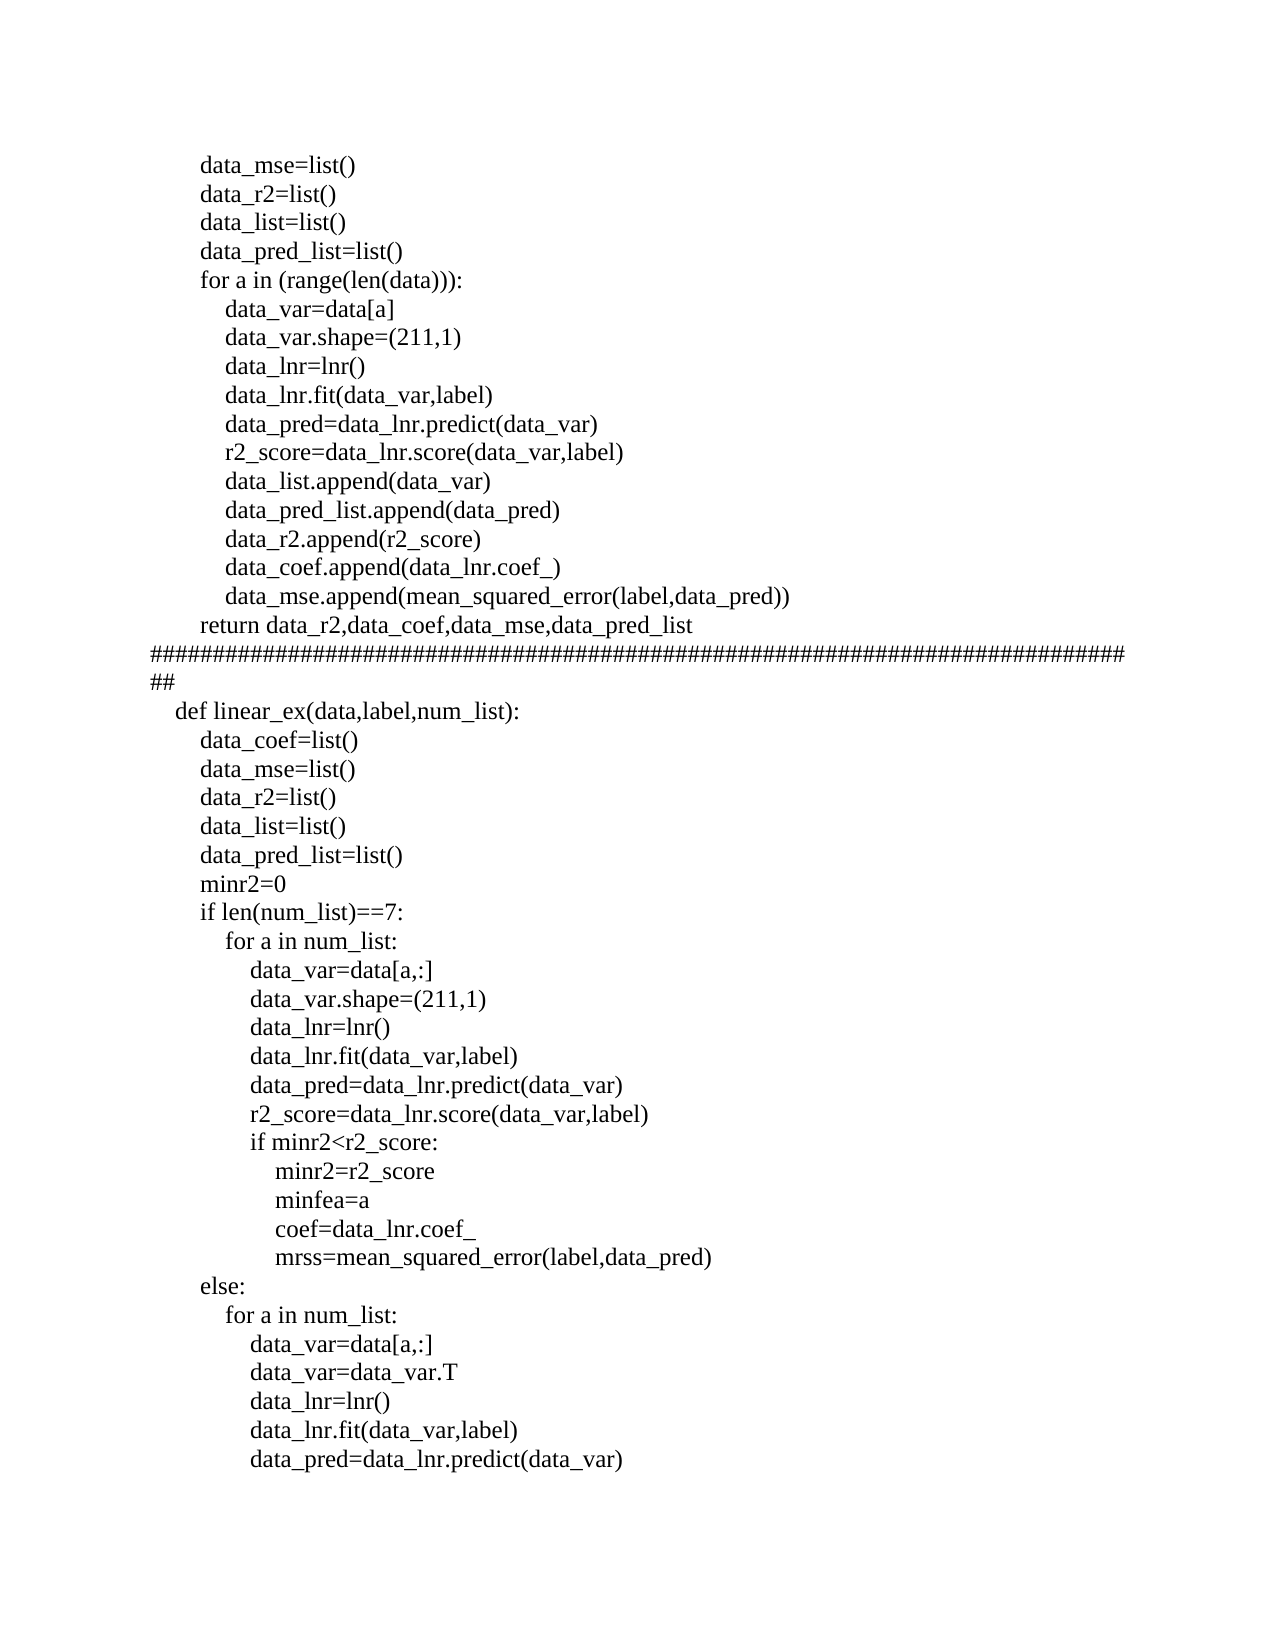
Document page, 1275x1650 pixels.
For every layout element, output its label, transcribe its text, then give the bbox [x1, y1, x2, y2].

text minr2=0 [150, 869, 1125, 897]
text ################################################################################ [150, 639, 1125, 696]
text data_list.append(data_var) [150, 466, 1125, 495]
text data_pred=data_lnr.predict(data_var) [150, 409, 1125, 437]
text data_r2=list() [150, 179, 1125, 207]
text data_pred_list.append(data_pred) [150, 495, 1125, 524]
text data_list=list() [150, 811, 1125, 840]
text data_pred=data_lnr.predict(data_var) [150, 1444, 1125, 1472]
text data_var.shape=(211,1) [150, 322, 1125, 351]
text data_var.shape=(211,1) [150, 984, 1125, 1012]
text data_coef=list() [150, 725, 1125, 754]
text data_lnr.fit(data_var,label) [150, 1415, 1125, 1444]
text data_mse=list() [150, 754, 1125, 782]
text data_pred_list=list() [150, 236, 1125, 265]
text data_coef.append(data_lnr.coef_) [150, 552, 1125, 581]
text coef=data_lnr.coef_ [150, 1214, 1125, 1242]
text data_mse.append(mean_squared_error(label,data_pred)) [150, 581, 1125, 610]
text minfea=a [150, 1185, 1125, 1214]
text for a in (range(len(data))): [150, 265, 1125, 294]
text return data_r2,data_coef,data_mse,data_pred_list [150, 610, 1125, 639]
text r2_score=data_lnr.score(data_var,label) [150, 437, 1125, 466]
text data_lnr=lnr() [150, 351, 1125, 380]
text data_pred_list=list() [150, 840, 1125, 869]
text data_list=list() [150, 207, 1125, 236]
text data_lnr=lnr() [150, 1012, 1125, 1041]
text data_r2=list() [150, 782, 1125, 811]
text data_var=data[a] [150, 294, 1125, 322]
text else: [150, 1271, 1125, 1300]
text data_var=data_var.T [150, 1357, 1125, 1386]
text data_pred=data_lnr.predict(data_var) [150, 1070, 1125, 1099]
text data_lnr.fit(data_var,label) [150, 1041, 1125, 1070]
text data_var=data[a,:] [150, 955, 1125, 984]
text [150, 1242, 1125, 1271]
text data_mse=list() [150, 150, 1125, 179]
text minr2=r2_score [150, 1156, 1125, 1185]
text for a in num_list: [150, 926, 1125, 955]
text for a in num_list: [150, 1300, 1125, 1329]
text data_lnr=lnr() [150, 1386, 1125, 1415]
text data_var=data[a,:] [150, 1329, 1125, 1357]
text data_r2.append(r2_score) [150, 524, 1125, 552]
text if len(num_list)==7: [150, 897, 1125, 926]
text def linear_ex(data,label,num_list): [150, 696, 1125, 725]
text data_lnr.fit(data_var,label) [150, 380, 1125, 409]
text if minr2<r2_score: [150, 1127, 1125, 1156]
text r2_score=data_lnr.score(data_var,label) [150, 1099, 1125, 1127]
